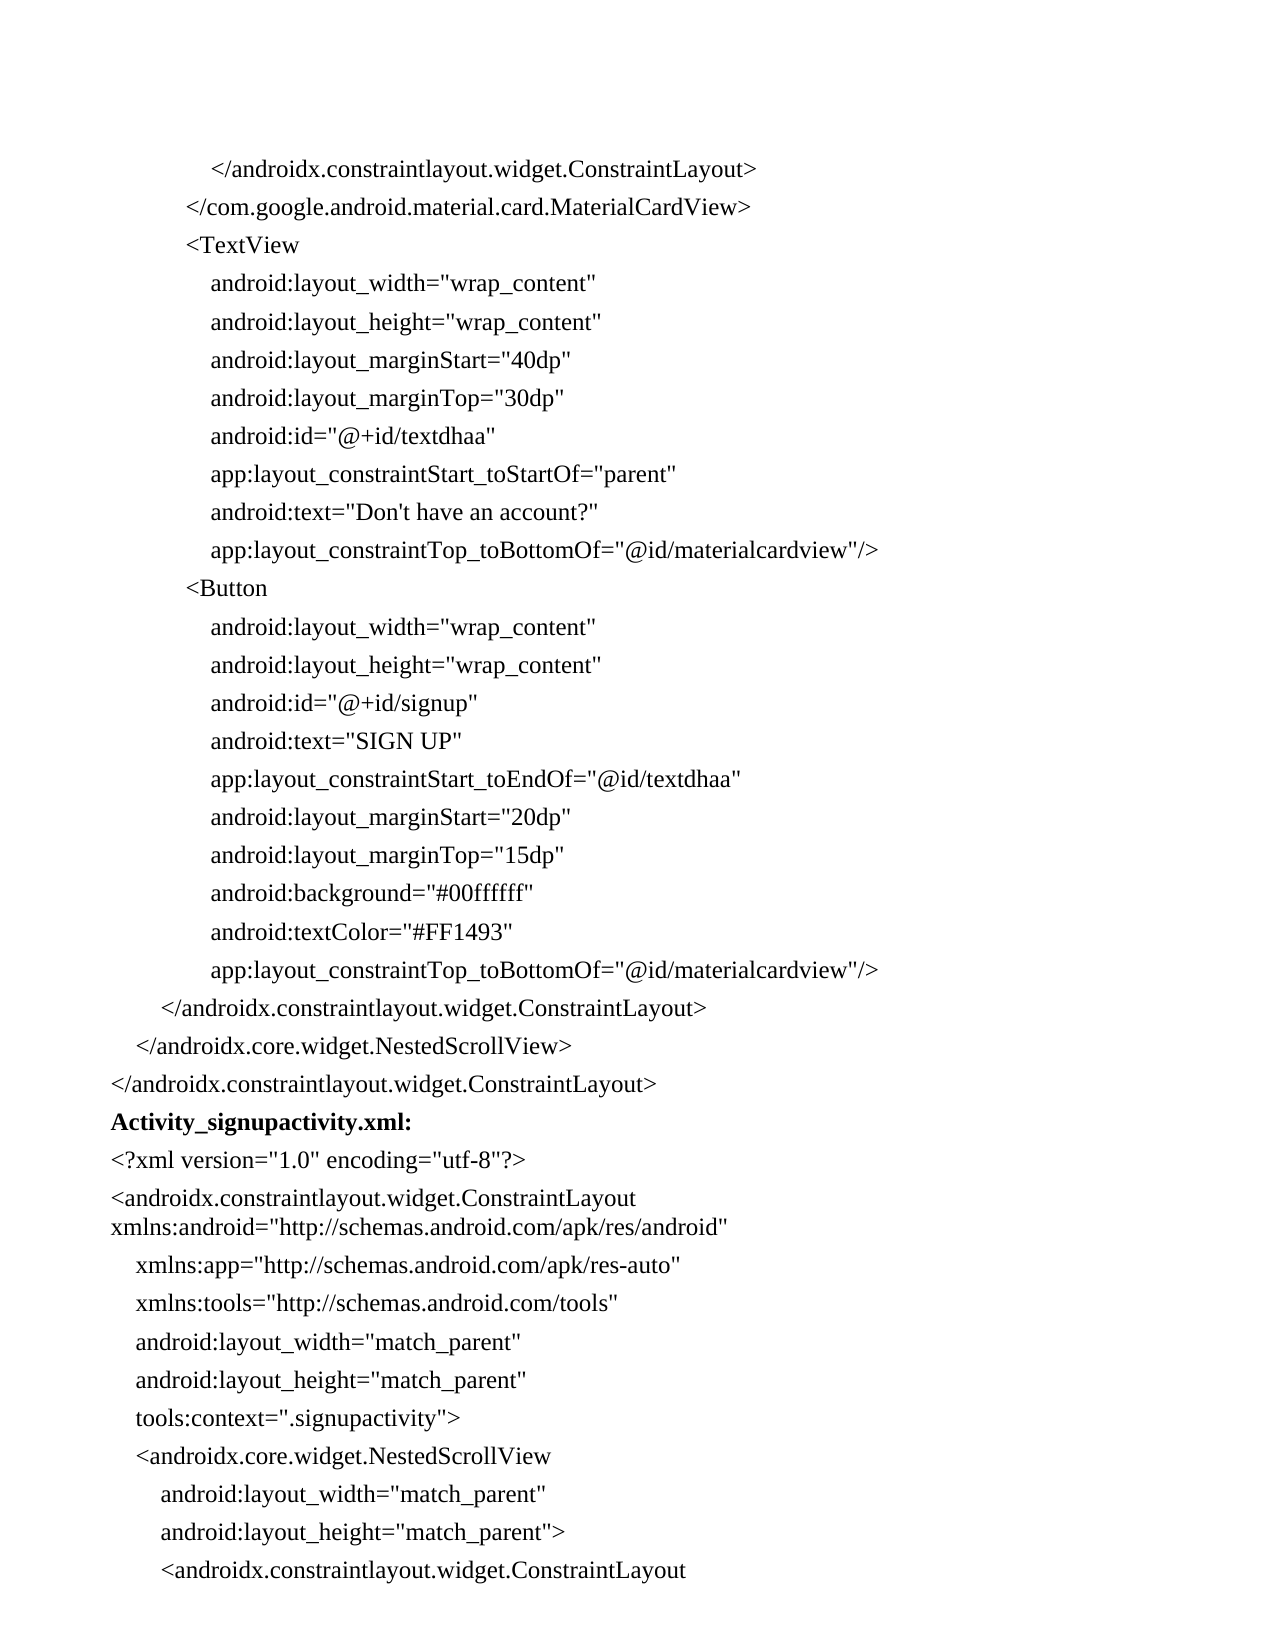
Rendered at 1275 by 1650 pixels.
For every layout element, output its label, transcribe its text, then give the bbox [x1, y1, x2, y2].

text <androidx.constraintlayout.widget.ConstraintLayout xmlns:android="http://schemas.android.com/apk/res/android" [110, 1183, 1173, 1241]
text xmlns:tools="http://schemas.android.com/tools" [110, 1288, 1173, 1317]
text android:layout_marginTop="15dp" [110, 840, 1173, 869]
text </com.google.android.material.card.MaterialCardView> [110, 192, 1173, 221]
text app:layout_constraintStart_toEndOf="@id/textdhaa" [110, 764, 1173, 793]
text <androidx.constraintlayout.widget.ConstraintLayout [110, 1555, 1173, 1584]
text android:text="Don't have an account?" [110, 497, 1173, 526]
text </androidx.constraintlayout.widget.ConstraintLayout> [110, 1069, 1173, 1098]
text android:layout_marginStart="20dp" [110, 802, 1173, 831]
text </androidx.core.widget.NestedScrollView> [110, 1031, 1173, 1060]
text android:id="@+id/textdhaa" [110, 421, 1173, 450]
text android:text="SIGN UP" [110, 726, 1173, 755]
text android:layout_height="wrap_content" [110, 307, 1173, 335]
text Activity_signupactivity.xml: [110, 1107, 1173, 1136]
text app:layout_constraintTop_toBottomOf="@id/materialcardview"/> [110, 535, 1173, 564]
text android:textColor="#FF1493" [110, 917, 1173, 945]
text tools:context=".signupactivity"> [110, 1403, 1173, 1432]
text android:layout_width="match_parent" [110, 1327, 1173, 1355]
text xmlns:app="http://schemas.android.com/apk/res-auto" [110, 1250, 1173, 1279]
text app:layout_constraintTop_toBottomOf="@id/materialcardview"/> [110, 955, 1173, 983]
text android:id="@+id/signup" [110, 688, 1173, 717]
text android:layout_marginTop="30dp" [110, 383, 1173, 412]
text android:layout_marginStart="40dp" [110, 345, 1173, 373]
text android:background="#00ffffff" [110, 878, 1173, 907]
text </androidx.constraintlayout.widget.ConstraintLayout> [110, 993, 1173, 1022]
text <androidx.core.widget.NestedScrollView [110, 1441, 1173, 1470]
text android:layout_width="wrap_content" [110, 612, 1173, 640]
text android:layout_height="match_parent" [110, 1365, 1173, 1393]
text <?xml version="1.0" encoding="utf-8"?> [110, 1145, 1173, 1174]
text android:layout_width="wrap_content" [110, 268, 1173, 297]
text <Button [110, 573, 1173, 602]
text </androidx.constraintlayout.widget.ConstraintLayout> [110, 154, 1173, 183]
text app:layout_constraintStart_toStartOf="parent" [110, 459, 1173, 488]
text android:layout_width="match_parent" [110, 1479, 1173, 1508]
text android:layout_height="match_parent"> [110, 1517, 1173, 1546]
text <TextView [110, 230, 1173, 259]
text android:layout_height="wrap_content" [110, 650, 1173, 678]
